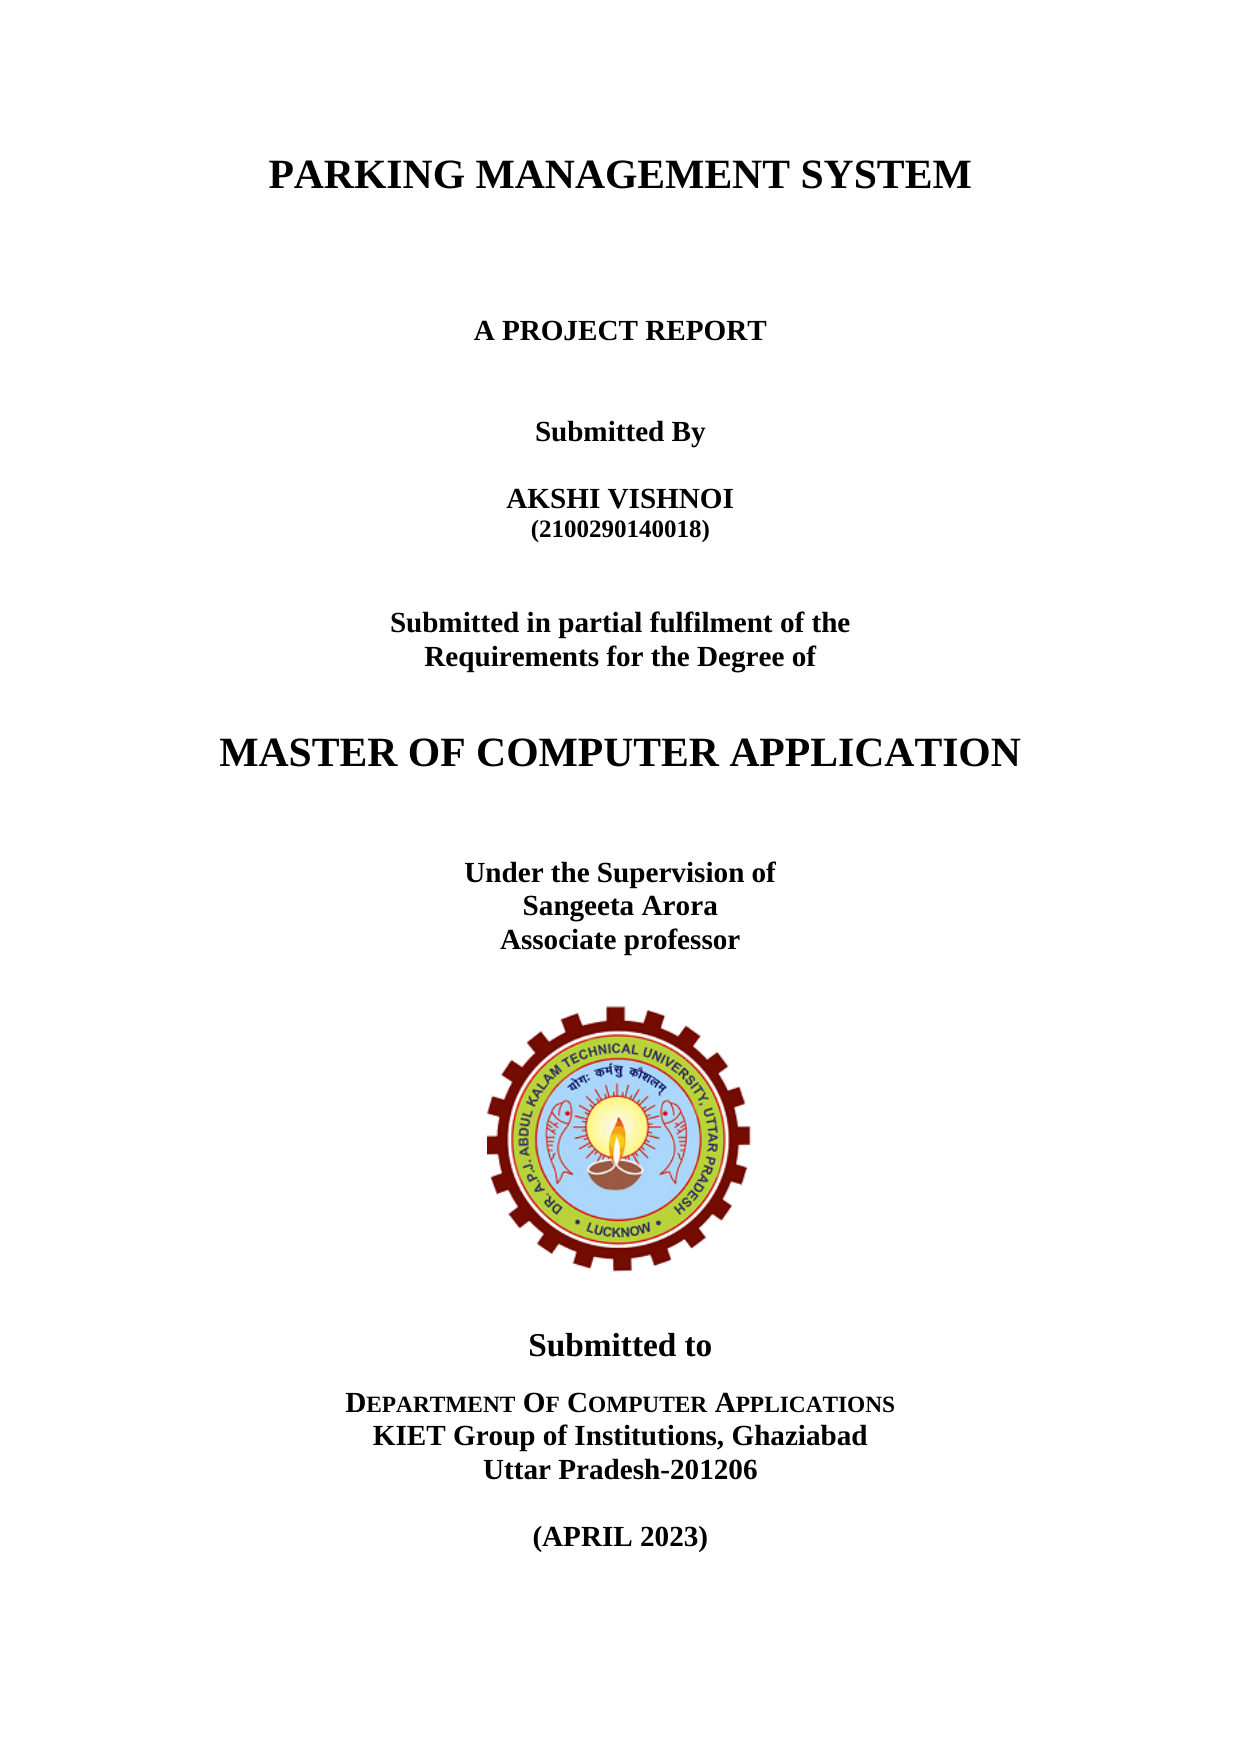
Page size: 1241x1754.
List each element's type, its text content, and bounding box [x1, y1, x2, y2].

text AKSHI VISHNOI [150, 481, 1090, 514]
text KIET Group of Institutions, Ghaziabad [150, 1418, 1090, 1452]
text Uttar Pradesh-201206 [150, 1452, 1090, 1486]
text Sangeeta Arora [150, 888, 1090, 922]
text Department Of Computer Applications [150, 1385, 1090, 1418]
text PARKING MANAGEMENT SYSTEM [150, 150, 1090, 198]
picture [487, 1005, 754, 1272]
text MASTER OF COMPUTER APPLICATION [150, 727, 1090, 775]
text (APRIL 2023) [150, 1519, 1090, 1553]
subtitle Associate professor [150, 922, 1090, 956]
text Submitted By [150, 414, 1090, 447]
text Requirements for the Degree of [150, 639, 1090, 673]
text Submitted in partial fulfilment of the [150, 606, 1090, 639]
text A PROJECT REPORT [150, 313, 1090, 347]
text Submitted to [150, 1326, 1090, 1364]
text Under the Supervision of [150, 855, 1090, 888]
text (2100290140018) [150, 514, 1090, 543]
